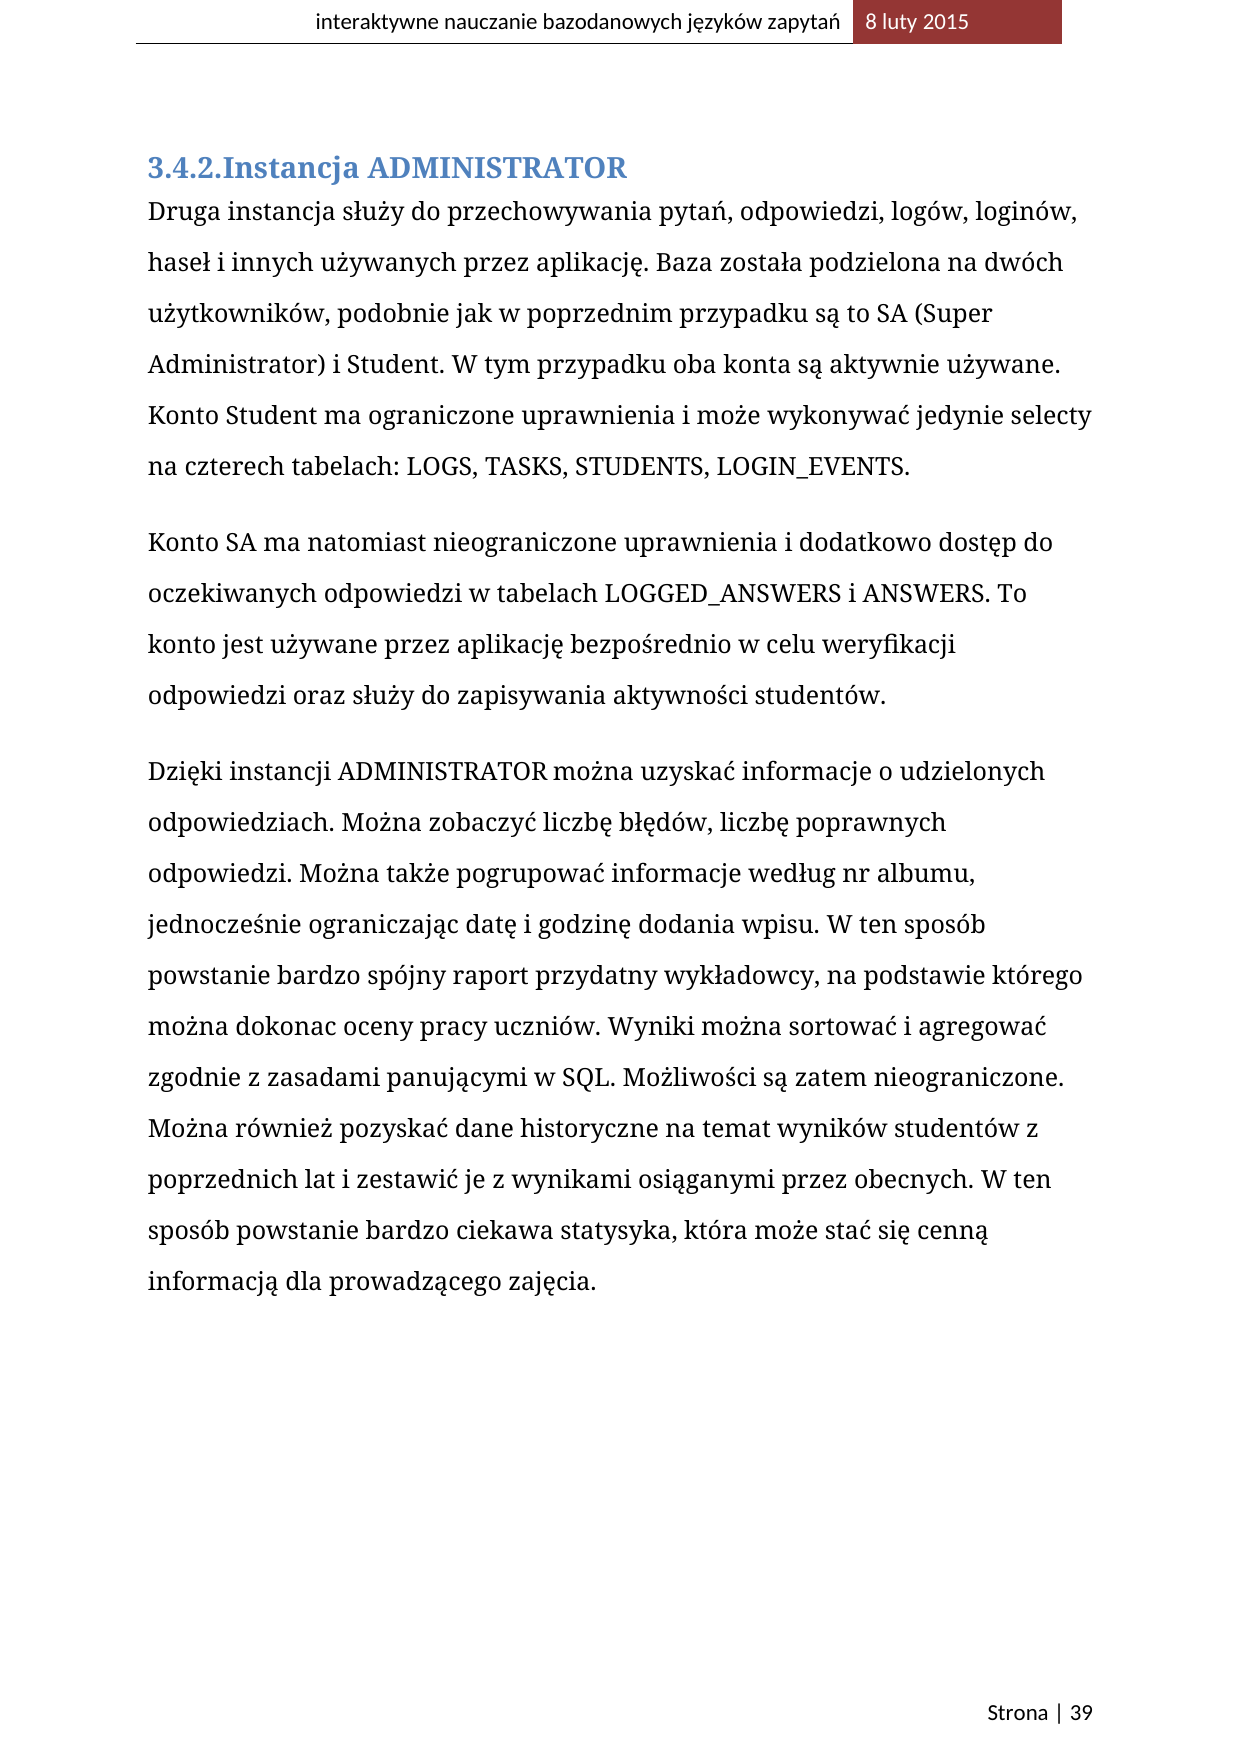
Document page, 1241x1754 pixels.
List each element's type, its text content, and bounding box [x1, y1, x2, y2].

list Konto SA ma natomiast nieograniczone uprawnienia i dodatkowo dostęp do oczekiwanych odpowiedzi w tabelach LOGGED_ANSWERS i ANSWERS. To konto jest używane przez aplikację bezpośrednio w celu weryfikacji odpowiedzi oraz służy do zapisywania aktywności studentów. [148, 524, 1093, 712]
list Dzięki instancji ADMINISTRATOR można uzyskać informacje o udzielonych odpowiedziach. Można zobaczyć liczbę błędów, liczbę poprawnych odpowiedzi. Można także pogrupować informacje według nr albumu, jednocześnie ograniczając datę i godzinę dodania wpisu. W ten sposób powstanie bardzo spójny raport przydatny wykładowcy, na podstawie którego można dokonac oceny pracy uczniów. Wyniki można sortować i agregować zgodnie z zasadami panującymi w SQL. Możliwości są zatem nieograniczone. Można również pozyskać dane historyczne na temat wyników studentów z poprzednich lat i zestawić je z wynikami osiąganymi przez obecnych. W ten sposób powstanie bardzo ciekawa statysyka, która może stać się cenną informacją dla prowadzącego zajęcia. [148, 754, 1093, 1298]
subtitle Instancja ADMINISTRATOR [148, 148, 1093, 187]
list Druga instancja służy do przechowywania pytań, odpowiedzi, logów, loginów, haseł i innych używanych przez aplikację. Baza została podzielona na dwóch użytkowników, podobnie jak w poprzednim przypadku są to SA (Super Administrator) i Student. W tym przypadku oba konta są aktywnie używane. Konto Student ma ograniczone uprawnienia i może wykonywać jedynie selecty na czterech tabelach: LOGS, TASKS, STUDENTS, LOGIN_EVENTS. [148, 193, 1093, 482]
